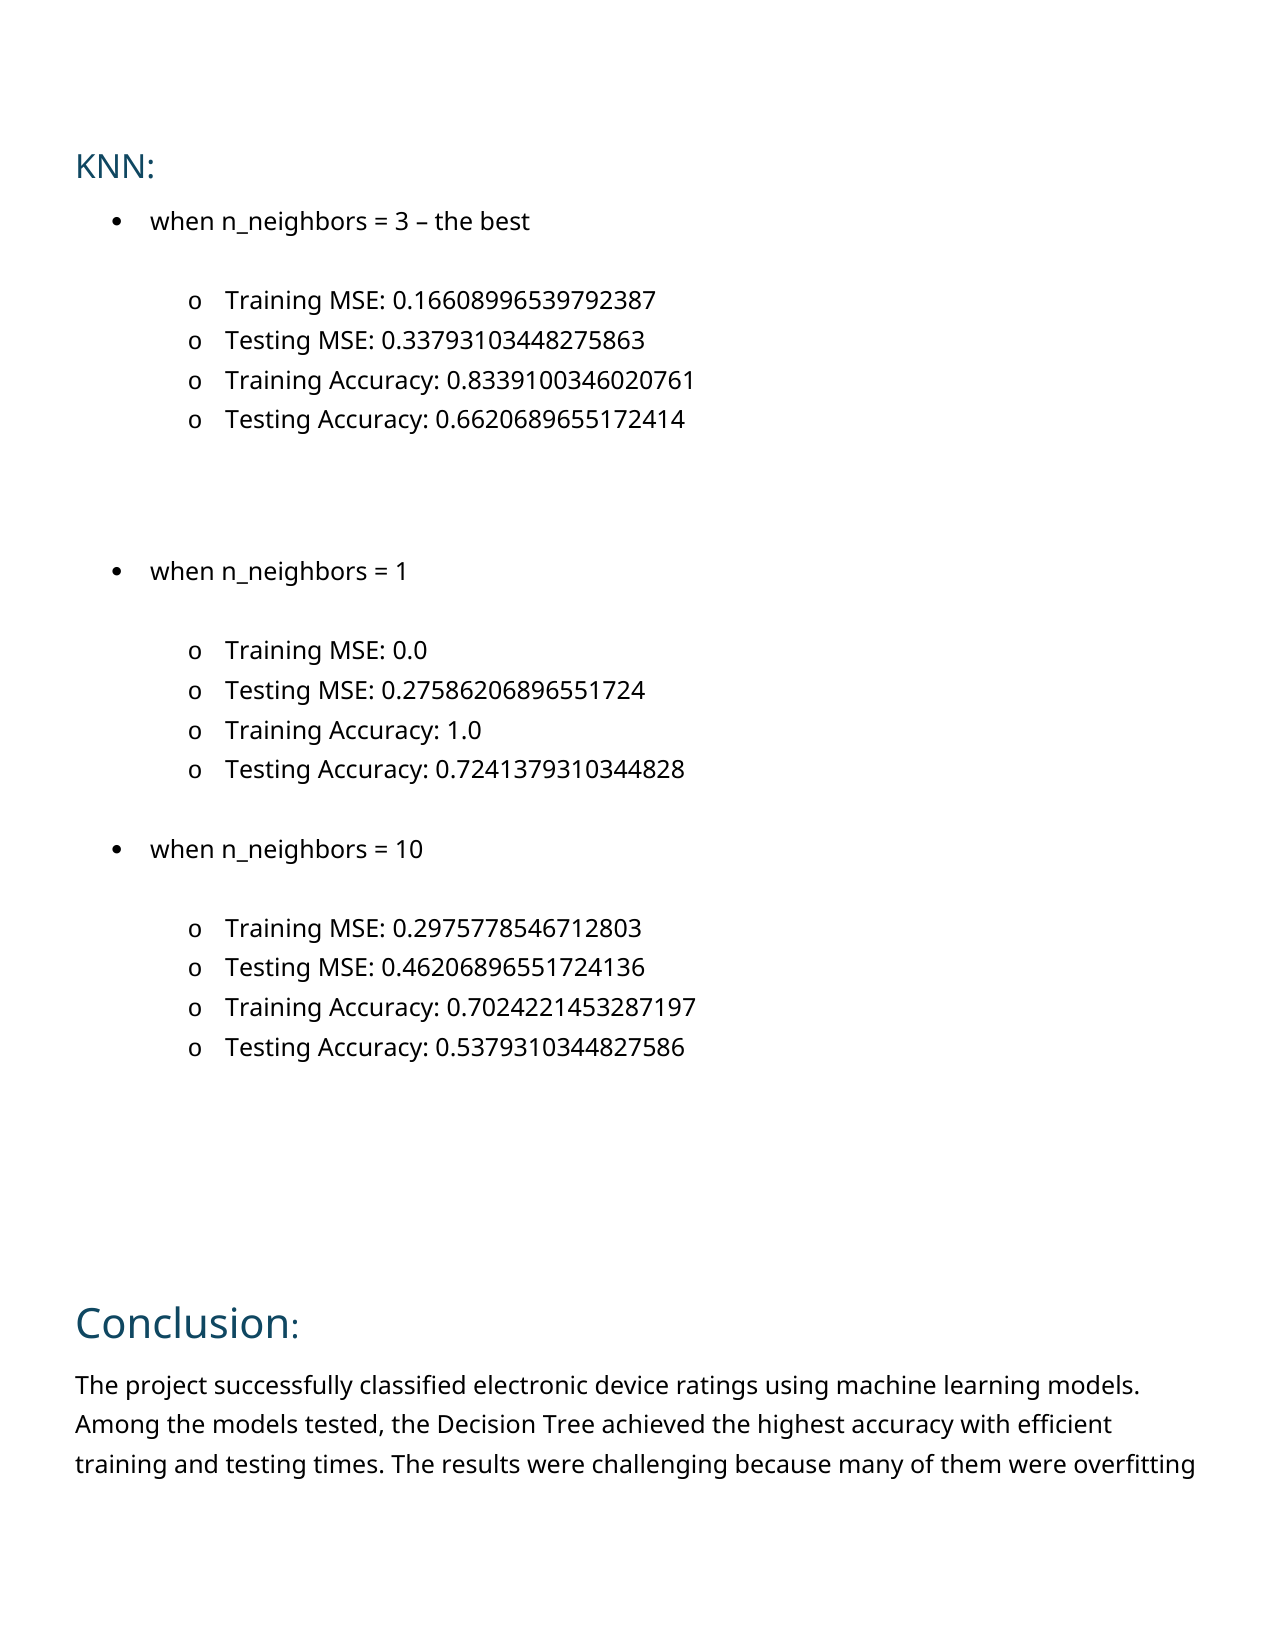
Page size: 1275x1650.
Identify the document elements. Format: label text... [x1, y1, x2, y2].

list when n_neighbors = 1 [112, 554, 1200, 628]
list Training Accuracy: 0.7024221453287197 [187, 989, 1200, 1024]
list Training MSE: 0.16608996539792387 [187, 283, 1200, 317]
subtitle KNN: [75, 143, 1200, 188]
list Training Accuracy: 1.0 [187, 712, 1200, 747]
text Conclusion: [75, 1293, 1200, 1350]
list when n_neighbors = 3 – the best [112, 204, 1200, 278]
list Testing MSE: 0.46206896551724136 [187, 950, 1200, 984]
list Testing MSE: 0.33793103448275863 [187, 323, 1200, 357]
list Training Accuracy: 0.8339100346020761 [187, 362, 1200, 397]
list Testing Accuracy: 0.5379310344827586 [187, 1029, 1200, 1063]
list Training MSE: 0.2975778546712803 [187, 910, 1200, 944]
list Testing Accuracy: 0.7241379310344828 [187, 752, 1200, 826]
list Training MSE: 0.0 [187, 633, 1200, 667]
list Testing Accuracy: 0.6620689655172414 [187, 402, 1200, 476]
list when n_neighbors = 10 [112, 831, 1200, 905]
list Testing MSE: 0.27586206896551724 [187, 673, 1200, 707]
